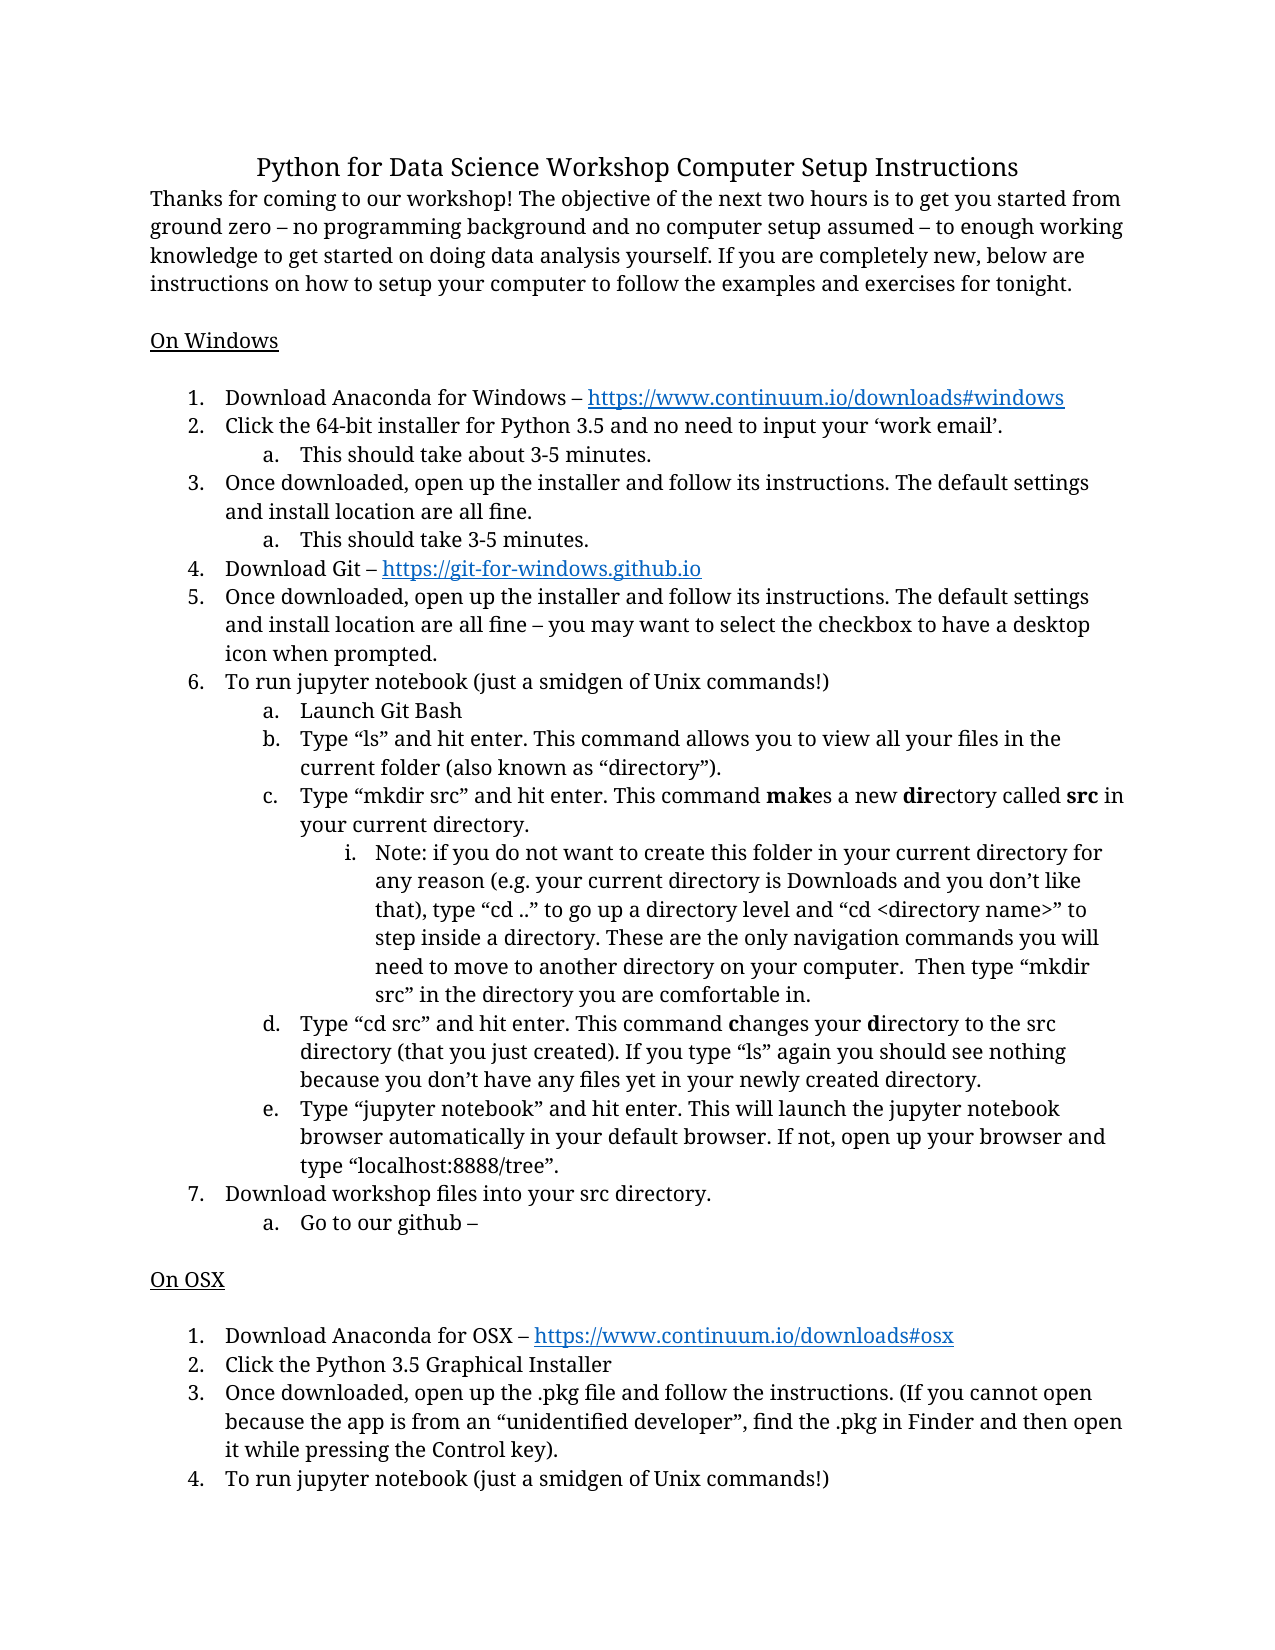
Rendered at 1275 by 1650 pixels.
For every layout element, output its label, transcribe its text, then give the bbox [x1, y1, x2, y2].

list To run jupyter notebook (just a smidgen of Unix commands!) [187, 1464, 1125, 1492]
text Thanks for coming to our workshop! The objective of the next two hours is to get you started from ground zero – no programming background and no computer setup assumed – to enough working knowledge to get started on doing data analysis yourself. If you are completely new, below are instructions on how to setup your computer to follow the examples and exercises for tonight. [150, 184, 1125, 298]
list Type “jupyter notebook” and hit enter. This will launch the jupyter notebook browser automatically in your default browser. If not, open up your browser and type “localhost:8888/tree”. [262, 1094, 1125, 1179]
list This should take about 3-5 minutes. [262, 440, 1125, 468]
list Download Anaconda for OSX – https://www.continuum.io/downloads#osx [187, 1322, 1125, 1350]
list Download workshop files into your src directory. [187, 1179, 1125, 1208]
list Download Anaconda for Windows – https://www.continuum.io/downloads#windows [187, 383, 1125, 412]
list Type “mkdir src” and hit enter. This command makes a new directory called src in your current directory. [262, 781, 1125, 838]
list This should take 3-5 minutes. [262, 525, 1125, 554]
text On Windows [150, 326, 1125, 355]
list Type “cd src” and hit enter. This command changes your directory to the src directory (that you just created). If you type “ls” again you should see nothing because you don’t have any files yet in your newly created directory. [262, 1009, 1125, 1094]
text Python for Data Science Workshop Computer Setup Instructions [150, 150, 1125, 184]
list Download Git – https://git-for-windows.github.io [187, 554, 1125, 582]
list Click the Python 3.5 Graphical Installer [187, 1350, 1125, 1378]
list Once downloaded, open up the installer and follow its instructions. The default settings and install location are all fine. [187, 468, 1125, 525]
list Note: if you do not want to create this folder in your current directory for any reason (e.g. your current directory is Downloads and you don’t like that), type “cd ..” to go up a directory level and “cd <directory name>” to step inside a directory. These are the only navigation commands you will need to move to another directory on your computer. Then type “mkdir src” in the directory you are comfortable in. [356, 838, 1125, 1009]
list Go to our github – [262, 1208, 1125, 1236]
list Launch Git Bash [262, 696, 1125, 724]
list Type “ls” and hit enter. This command allows you to view all your files in the current folder (also known as “directory”). [262, 724, 1125, 781]
text On OSX [150, 1265, 1125, 1293]
list Once downloaded, open up the installer and follow its instructions. The default settings and install location are all fine – you may want to select the checkbox to have a desktop icon when prompted. [187, 582, 1125, 667]
list To run jupyter notebook (just a smidgen of Unix commands!) [187, 667, 1125, 696]
list Click the 64-bit installer for Python 3.5 and no need to input your ‘work email’. [187, 412, 1125, 440]
